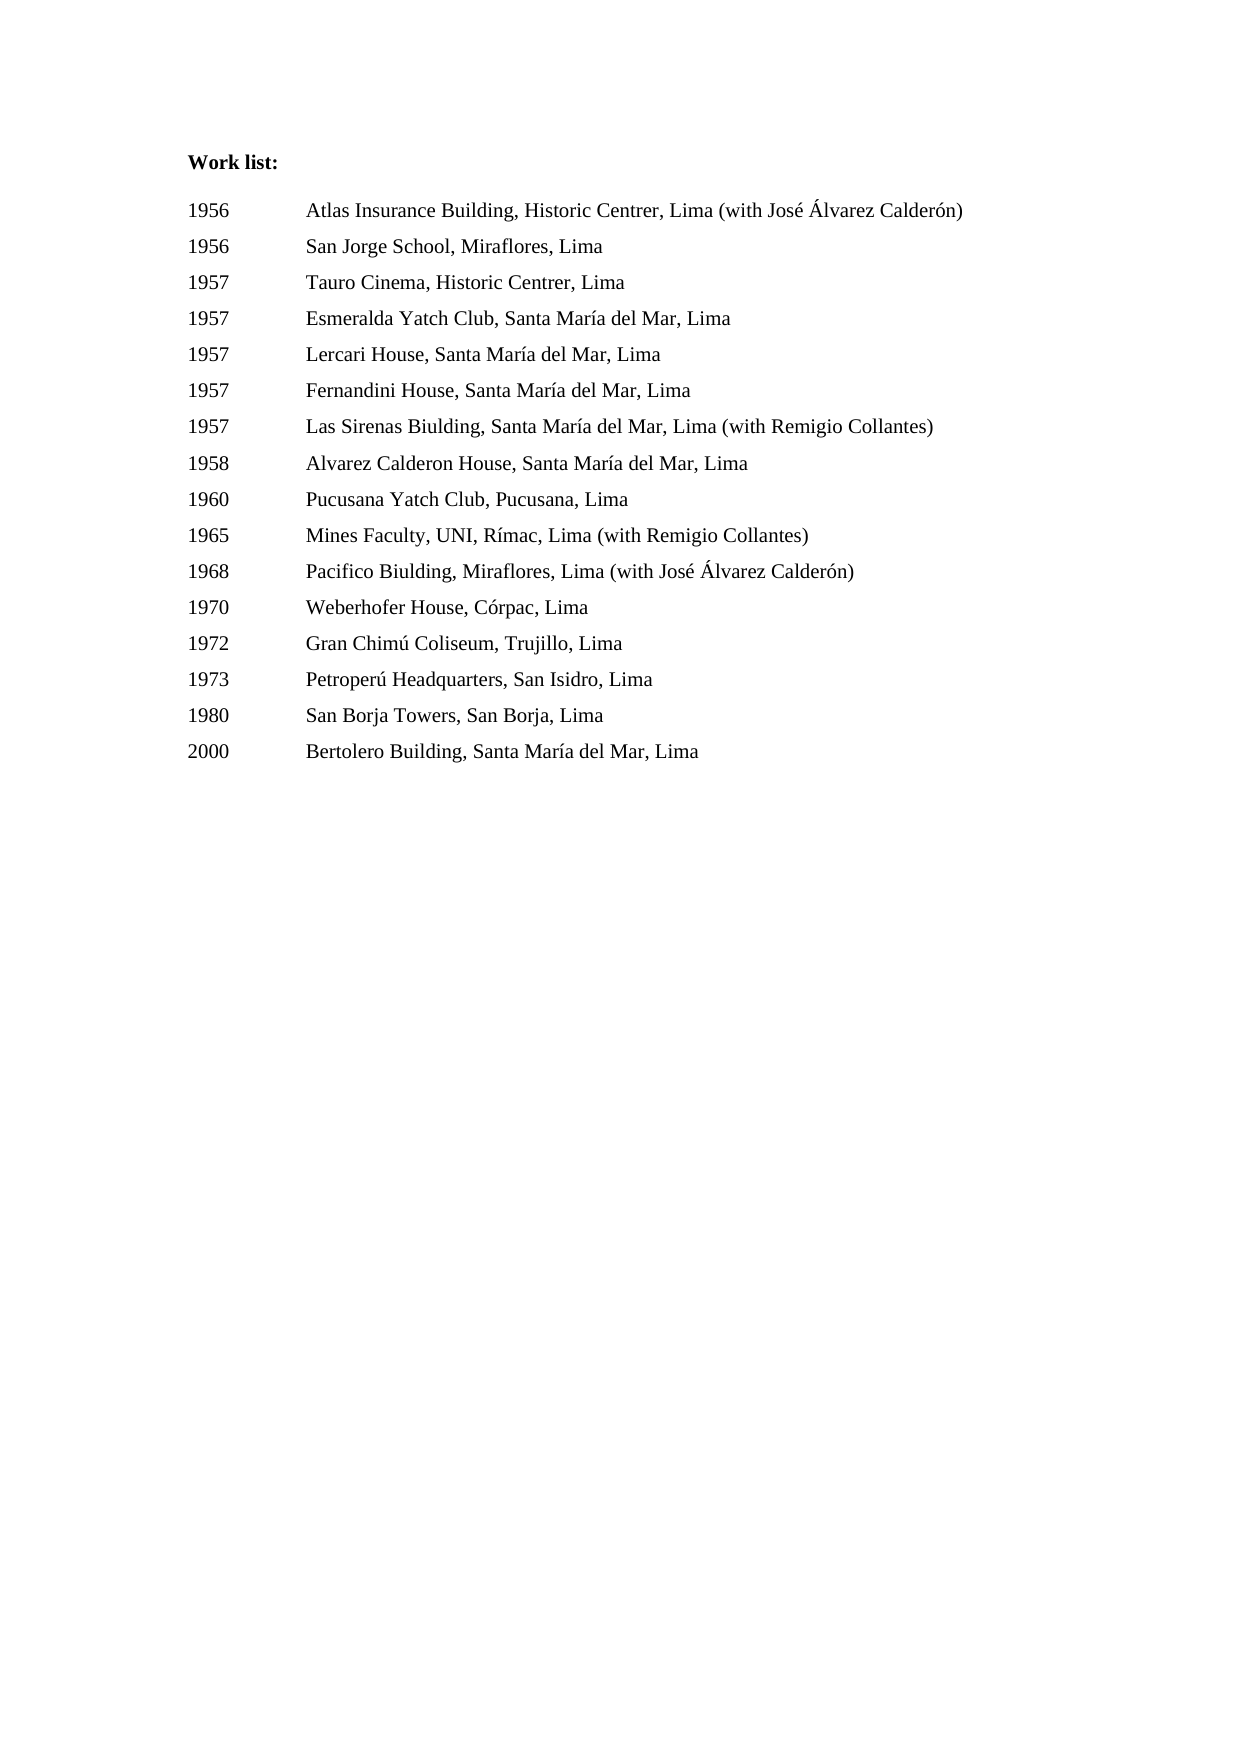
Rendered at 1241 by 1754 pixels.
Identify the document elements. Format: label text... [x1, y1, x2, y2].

text 2000 Bertolero Building, Santa María del Mar, Lima [187, 739, 1053, 763]
text 1957 Tauro Cinema, Historic Centrer, Lima [187, 270, 1053, 294]
text 1957 Las Sirenas Biulding, Santa María del Mar, Lima (with Remigio Collantes) [187, 414, 1053, 438]
text 1957 Lercari House, Santa María del Mar, Lima [187, 342, 1053, 366]
text 1980 San Borja Towers, San Borja, Lima [187, 703, 1053, 727]
text 1970 Weberhofer House, Córpac, Lima [187, 594, 1053, 619]
text 1960 Pucusana Yatch Club, Pucusana, Lima [187, 486, 1053, 511]
text 1972 Gran Chimú Coliseum, Trujillo, Lima [187, 631, 1053, 655]
text 1965 Mines Faculty, UNI, Rímac, Lima (with Remigio Collantes) [187, 522, 1053, 547]
text 1968 Pacifico Biulding, Miraflores, Lima (with José Álvarez Calderón) [187, 558, 1053, 583]
text 1957 Esmeralda Yatch Club, Santa María del Mar, Lima [187, 306, 1053, 330]
text Work list: [187, 150, 1053, 174]
text 1973 Petroperú Headquarters, San Isidro, Lima [187, 667, 1053, 691]
text 1958 Alvarez Calderon House, Santa María del Mar, Lima [187, 450, 1053, 474]
text 1956 Atlas Insurance Building, Historic Centrer, Lima (with José Álvarez Calderón) [187, 198, 1053, 222]
text 1957 Fernandini House, Santa María del Mar, Lima [187, 378, 1053, 402]
text 1956 San Jorge School, Miraflores, Lima [187, 234, 1053, 258]
